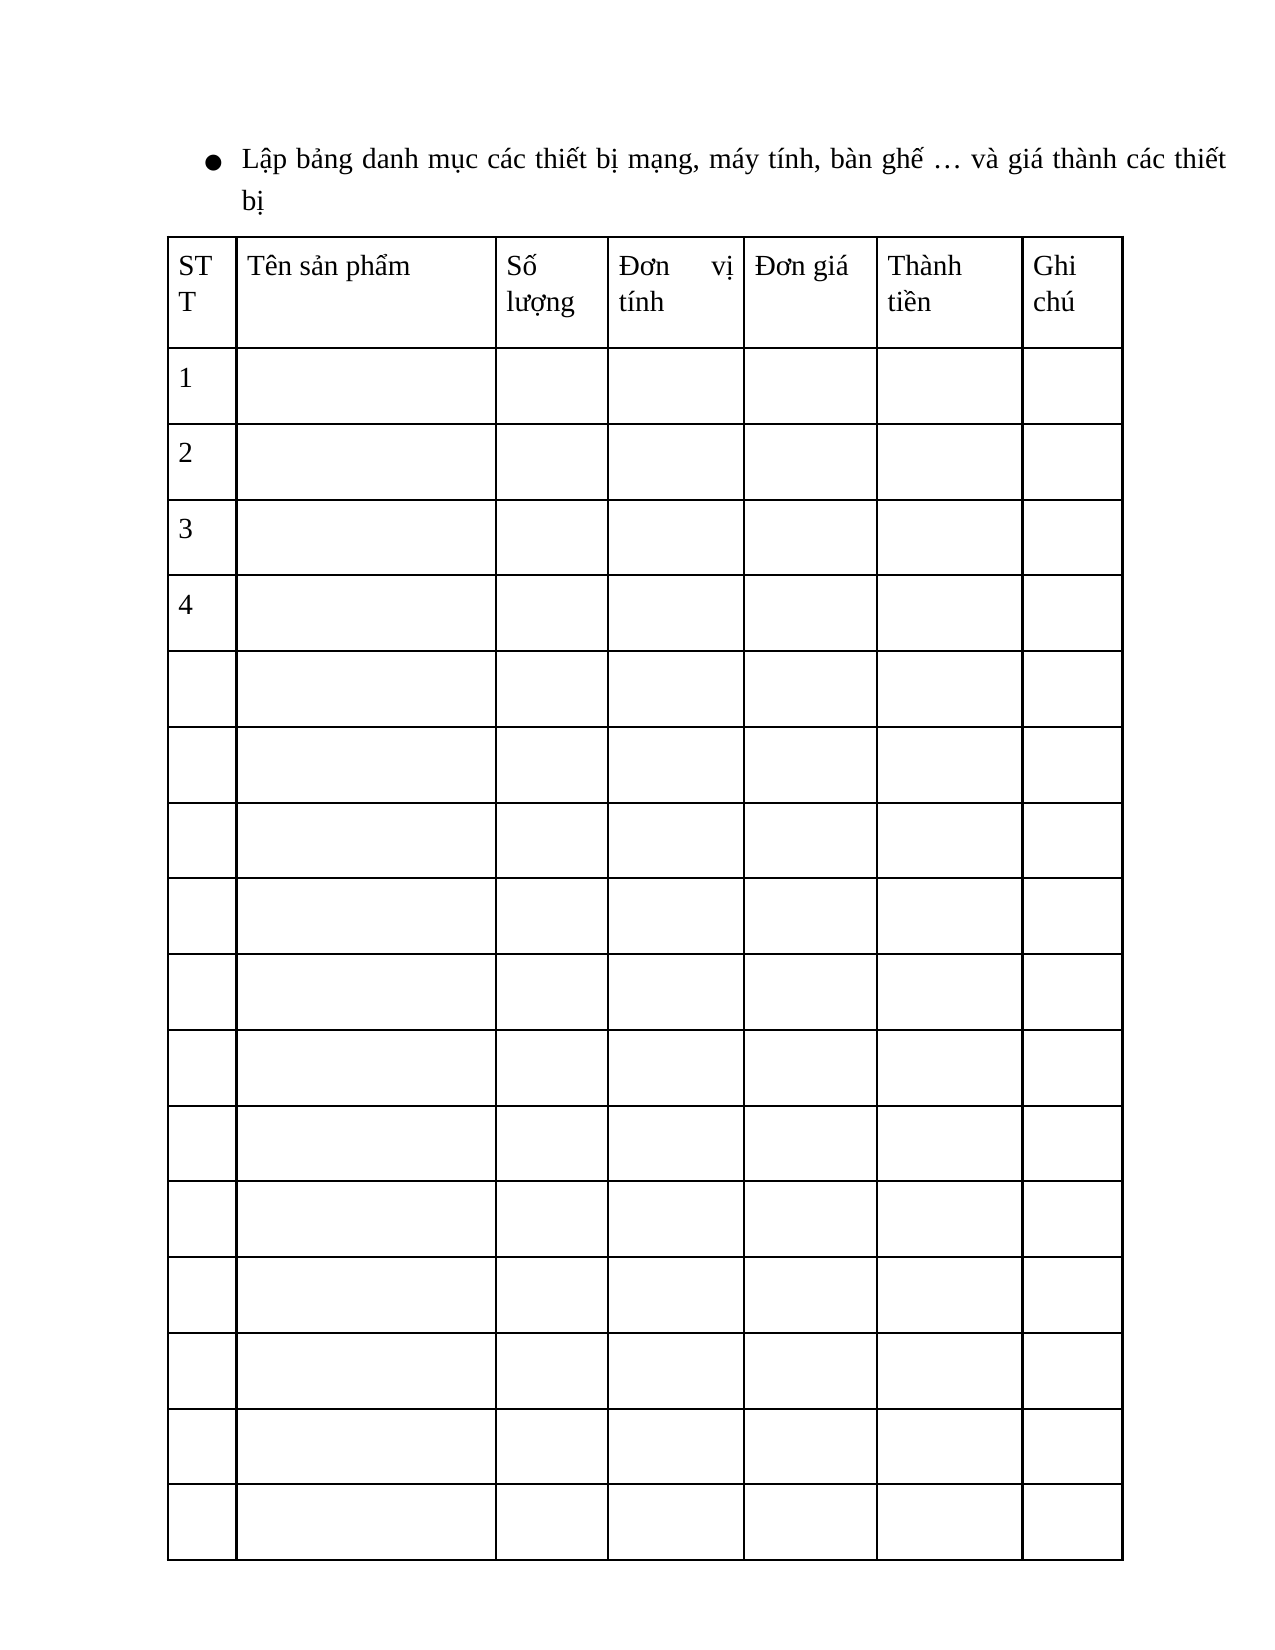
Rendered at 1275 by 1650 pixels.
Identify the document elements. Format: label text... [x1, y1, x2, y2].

table_cell [745, 728, 876, 802]
table_cell [238, 425, 495, 499]
table_cell [497, 652, 607, 726]
table_cell [609, 1410, 743, 1483]
table_cell [878, 1182, 1021, 1256]
table_cell [1024, 879, 1121, 953]
table_cell [878, 1485, 1021, 1559]
list Lập bảng danh mục các thiết bị mạng, máy tính, bàn ghế … và giá thành các thiết bị [204, 137, 1227, 216]
table_cell [609, 652, 743, 726]
table_cell [238, 501, 495, 574]
table_cell [497, 804, 607, 877]
table_cell [238, 879, 495, 953]
table_cell [169, 652, 235, 726]
table_cell [238, 955, 495, 1029]
table_cell [609, 955, 743, 1029]
table_cell [609, 879, 743, 953]
table_cell [878, 1107, 1021, 1180]
table_cell [745, 1031, 876, 1104]
table_cell [238, 576, 495, 650]
table_cell [169, 1258, 235, 1332]
table_cell [745, 955, 876, 1029]
table_cell [497, 1107, 607, 1180]
table_cell [497, 879, 607, 953]
table_cell [169, 1182, 235, 1256]
table_cell [1024, 1485, 1121, 1559]
table_cell [745, 1258, 876, 1332]
table_cell [609, 1485, 743, 1559]
table_cell [745, 652, 876, 726]
table_cell [878, 576, 1021, 650]
table_cell [169, 1410, 235, 1483]
table_cell [878, 728, 1021, 802]
table_cell [169, 804, 235, 877]
table_cell [745, 1107, 876, 1180]
table_cell [238, 804, 495, 877]
table_cell [497, 1031, 607, 1104]
table_cell [609, 1258, 743, 1332]
table_cell 2 [169, 425, 235, 499]
table_header Số lượng [497, 238, 607, 347]
table_cell [745, 1334, 876, 1407]
table_cell [878, 1410, 1021, 1483]
table_header Đơn giá [745, 238, 876, 347]
table_cell [609, 1182, 743, 1256]
table_cell [1024, 576, 1121, 650]
table_header Đơn vị tính [609, 238, 743, 347]
table_cell [878, 425, 1021, 499]
table_cell [1024, 1107, 1121, 1180]
table_cell [497, 501, 607, 574]
table_cell [169, 1031, 235, 1104]
table_cell [878, 879, 1021, 953]
table_cell [1024, 1031, 1121, 1104]
table_cell [238, 652, 495, 726]
table_cell [238, 1410, 495, 1483]
table_cell [745, 1410, 876, 1483]
table_cell [609, 501, 743, 574]
table_cell [497, 349, 607, 423]
table_cell [745, 349, 876, 423]
table_cell [878, 349, 1021, 423]
table_cell 3 [169, 501, 235, 574]
table_cell [745, 1485, 876, 1559]
table_cell [169, 879, 235, 953]
table_cell [609, 576, 743, 650]
table_cell [1024, 349, 1121, 423]
table_cell [745, 879, 876, 953]
table_cell [497, 1334, 607, 1407]
table_cell [1024, 1410, 1121, 1483]
table_cell [609, 349, 743, 423]
table_cell [169, 1334, 235, 1407]
table_cell [238, 1334, 495, 1407]
table_cell [1024, 728, 1121, 802]
table_cell [609, 425, 743, 499]
table_cell 1 [169, 349, 235, 423]
table_cell [238, 349, 495, 423]
table_header STT [169, 238, 235, 347]
table_cell [497, 728, 607, 802]
table_cell 4 [169, 576, 235, 650]
table_cell [878, 1334, 1021, 1407]
table_cell [169, 1485, 235, 1559]
table_cell [878, 652, 1021, 726]
table_header Thành tiền [878, 238, 1021, 347]
table_cell [497, 1485, 607, 1559]
table_cell [238, 1485, 495, 1559]
table_header Ghi chú [1024, 238, 1121, 347]
table_header Tên sản phẩm [238, 238, 495, 347]
table_cell [497, 1182, 607, 1256]
table_cell [497, 1258, 607, 1332]
table_cell [878, 1031, 1021, 1104]
table_cell [169, 1107, 235, 1180]
table_cell [1024, 955, 1121, 1029]
table_cell [878, 1258, 1021, 1332]
table_cell [238, 1258, 495, 1332]
table_cell [745, 1182, 876, 1256]
table_cell [497, 955, 607, 1029]
table_cell [169, 955, 235, 1029]
table_cell [878, 501, 1021, 574]
table_cell [238, 1031, 495, 1104]
table_cell [1024, 501, 1121, 574]
table_cell [1024, 1334, 1121, 1407]
table_cell [238, 728, 495, 802]
table_cell [745, 804, 876, 877]
table_cell [169, 728, 235, 802]
table_cell [609, 728, 743, 802]
table_cell [609, 804, 743, 877]
table_cell [497, 1410, 607, 1483]
table_cell [745, 576, 876, 650]
table_cell [878, 955, 1021, 1029]
table_cell [1024, 425, 1121, 499]
table_cell [609, 1334, 743, 1407]
table_cell [497, 576, 607, 650]
table_cell [1024, 652, 1121, 726]
table_cell [878, 804, 1021, 877]
table_cell [238, 1182, 495, 1256]
table_cell [497, 425, 607, 499]
table_cell [238, 1107, 495, 1180]
table_cell [609, 1031, 743, 1104]
table_cell [1024, 1182, 1121, 1256]
table_cell [609, 1107, 743, 1180]
table_cell [745, 425, 876, 499]
table_cell [1024, 1258, 1121, 1332]
table_cell [1024, 804, 1121, 877]
table_cell [745, 501, 876, 574]
